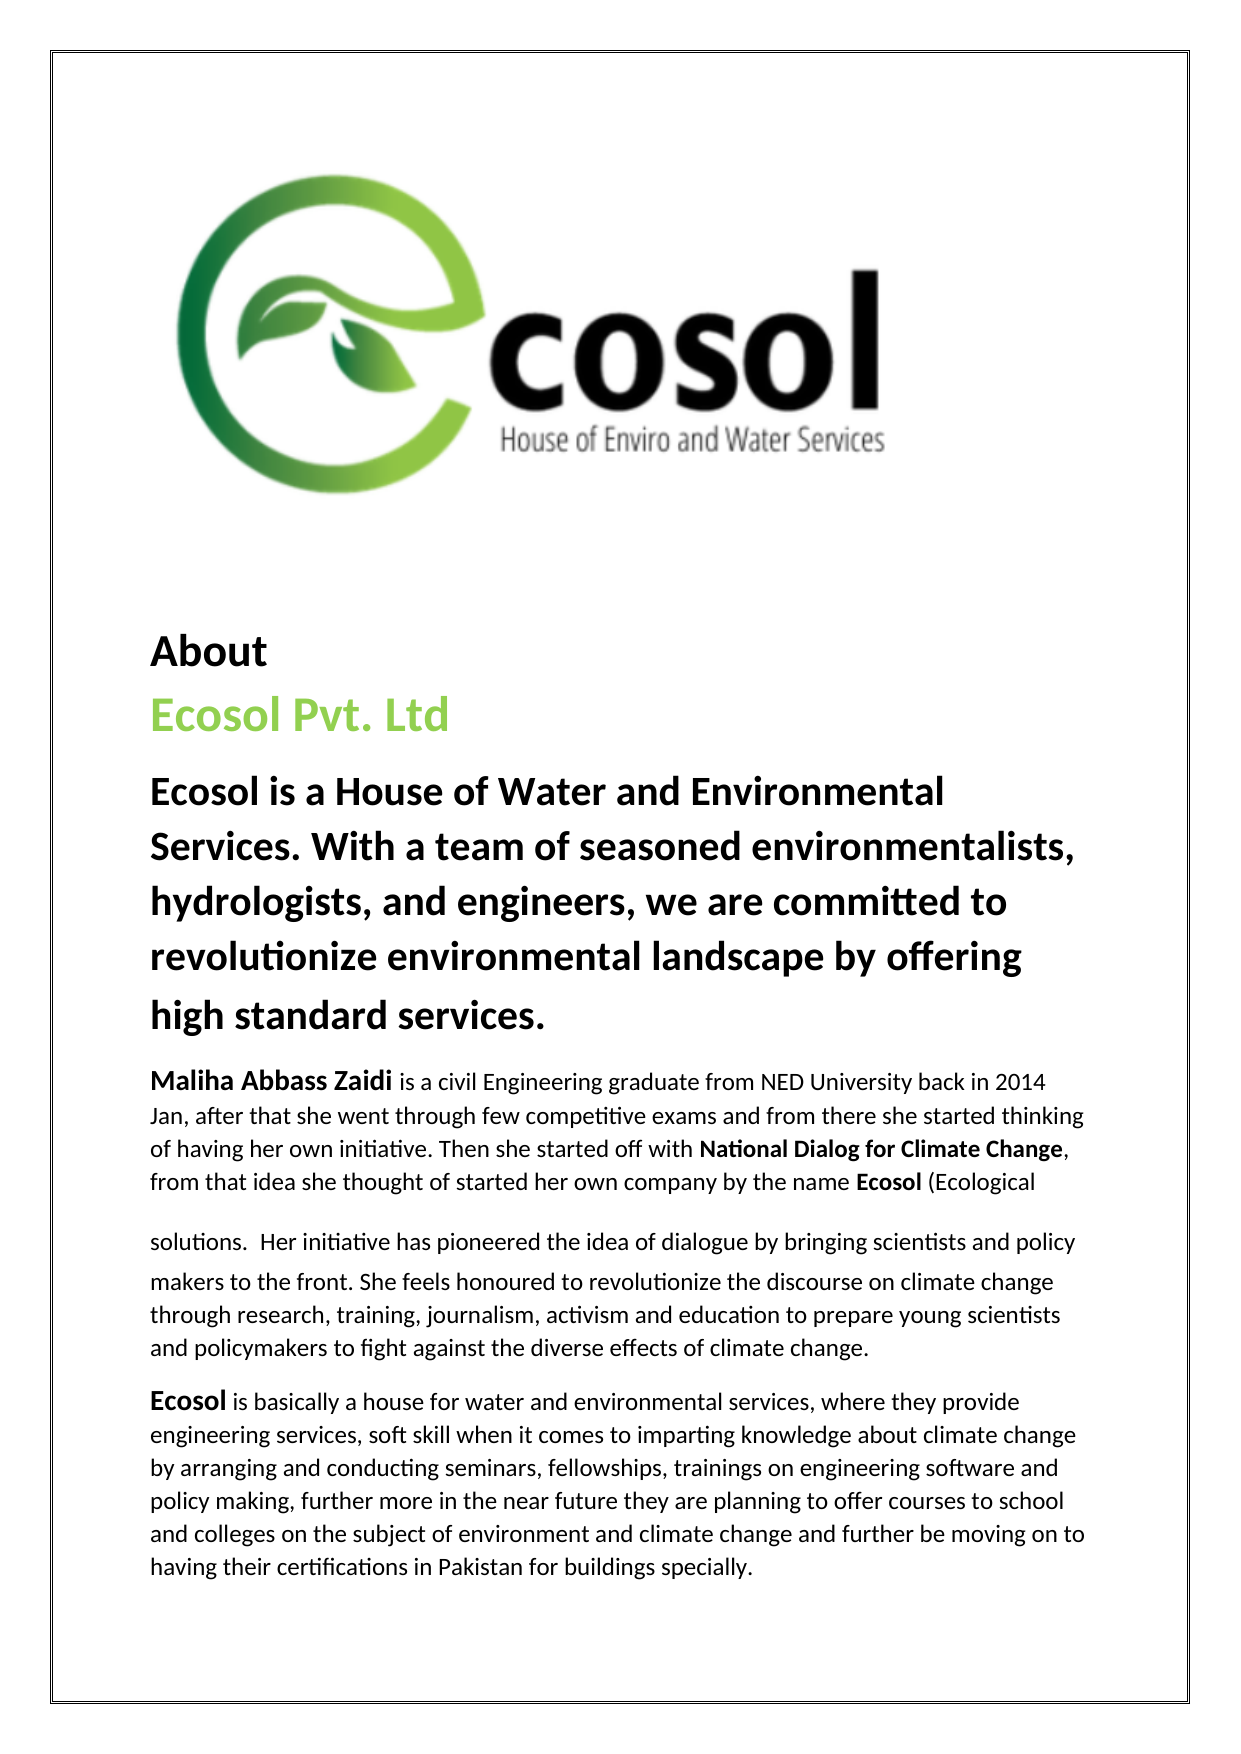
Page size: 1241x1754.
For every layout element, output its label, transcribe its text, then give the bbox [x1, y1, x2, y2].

text Maliha Abbass Zaidi is a civil Engineering graduate from NED University back in 2014 Jan, after that she went through few competitive exams and from there she started thinking of having her own initiative. Then she started off with National Dialog for Climate Change, from that idea she thought of started her own company by the name Ecosol (Ecological solutions. Her initiative has pioneered the idea of dialogue by bringing scientists and policy makers to the front. She feels honoured to revolutionize the discourse on climate change through research, training, journalism, activism and education to prepare young scientists and policymakers to fight against the diverse effects of climate change. [150, 1062, 1090, 1362]
picture [150, 150, 924, 557]
text Ecosol is basically a house for water and environmental services, where they provide engineering services, soft skill when it comes to imparting knowledge about climate change by arranging and conducting seminars, fellowships, trainings on engineering software and policy making, further more in the near future they are planning to offer courses to school and colleges on the subject of environment and climate change and further be moving on to having their certifications in Pakistan for buildings specially. [150, 1382, 1090, 1582]
text Ecosol is a House of Water and Environmental Services. With a team of seasoned environmentalists, hydrologists, and engineers, we are committed to revolutionize environmental landscape by offering high standard services. [150, 765, 1090, 1041]
text About Ecosol Pvt. Ltd [150, 622, 1090, 744]
